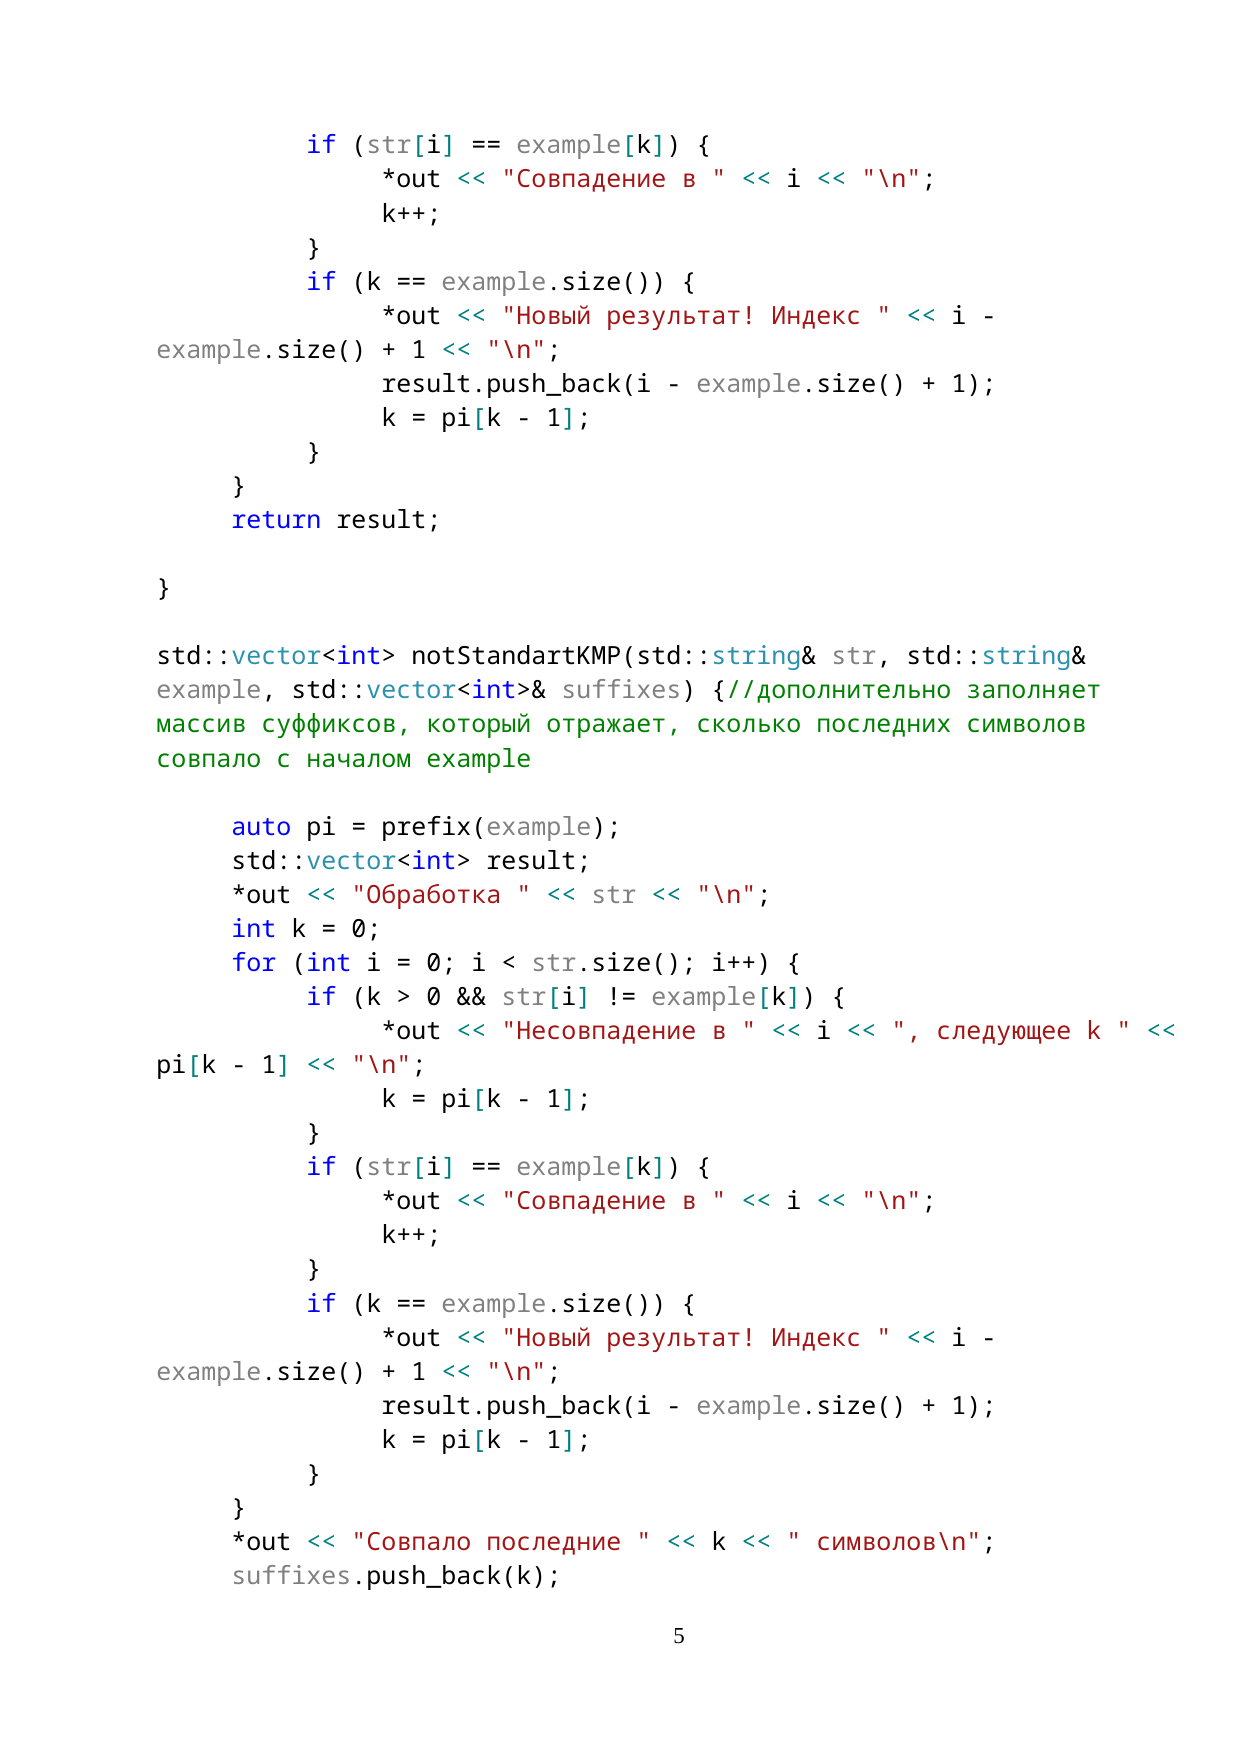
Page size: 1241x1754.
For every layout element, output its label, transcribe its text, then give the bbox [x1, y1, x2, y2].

text } [156, 468, 1198, 502]
text k = pi[k - 1]; [156, 399, 1198, 434]
text int k = 0; [156, 911, 1198, 944]
text *out << "Обработка " << str << "\n"; [156, 876, 1198, 911]
text if (str[i] == example[k]) { [156, 127, 1198, 161]
text } [156, 229, 1198, 263]
text k = pi[k - 1]; [156, 1421, 1198, 1456]
text k = pi[k - 1]; [156, 1081, 1198, 1115]
text auto pi = prefix(example); [156, 808, 1198, 842]
text suffixes.push_back(k); [156, 1558, 1198, 1592]
text } [156, 1251, 1198, 1285]
text k++; [156, 1217, 1198, 1251]
text *out << "Совпадение в " << i << "\n"; [156, 1183, 1198, 1217]
text k++; [156, 195, 1198, 229]
text if (k == example.size()) { [156, 263, 1198, 297]
text *out << "Совпало последние " << k << " символов\n"; [156, 1524, 1198, 1558]
text *out << "Новый результат! Индекс " << i - example.size() + 1 << "\n"; [156, 1319, 1198, 1387]
text *out << "Несовпадение в " << i << ", следующее k " << pi[k - 1] << "\n"; [156, 1013, 1198, 1081]
text } [156, 434, 1198, 468]
text } [156, 1115, 1198, 1149]
text if (k > 0 && str[i] != example[k]) { [156, 979, 1198, 1013]
text for (int i = 0; i < str.size(); i++) { [156, 944, 1198, 979]
text result.push_back(i - example.size() + 1); [156, 1387, 1198, 1421]
text result.push_back(i - example.size() + 1); [156, 366, 1198, 399]
text if (str[i] == example[k]) { [156, 1149, 1198, 1183]
text if (k == example.size()) { [156, 1285, 1198, 1319]
text std::vector<int> result; [156, 842, 1198, 876]
text } [156, 570, 1198, 604]
text *out << "Совпадение в " << i << "\n"; [156, 161, 1198, 195]
text } [156, 1456, 1198, 1489]
text return result; [156, 502, 1198, 536]
text std::vector<int> notStandartKMP(std::string& str, std::string& example, std::vector<int>& suffixes) {//дополнительно заполняет массив суффиксов, который отражает, сколько последних символов совпало с началом example [156, 638, 1198, 774]
text *out << "Новый результат! Индекс " << i - example.size() + 1 << "\n"; [156, 297, 1198, 366]
text } [156, 1489, 1198, 1524]
